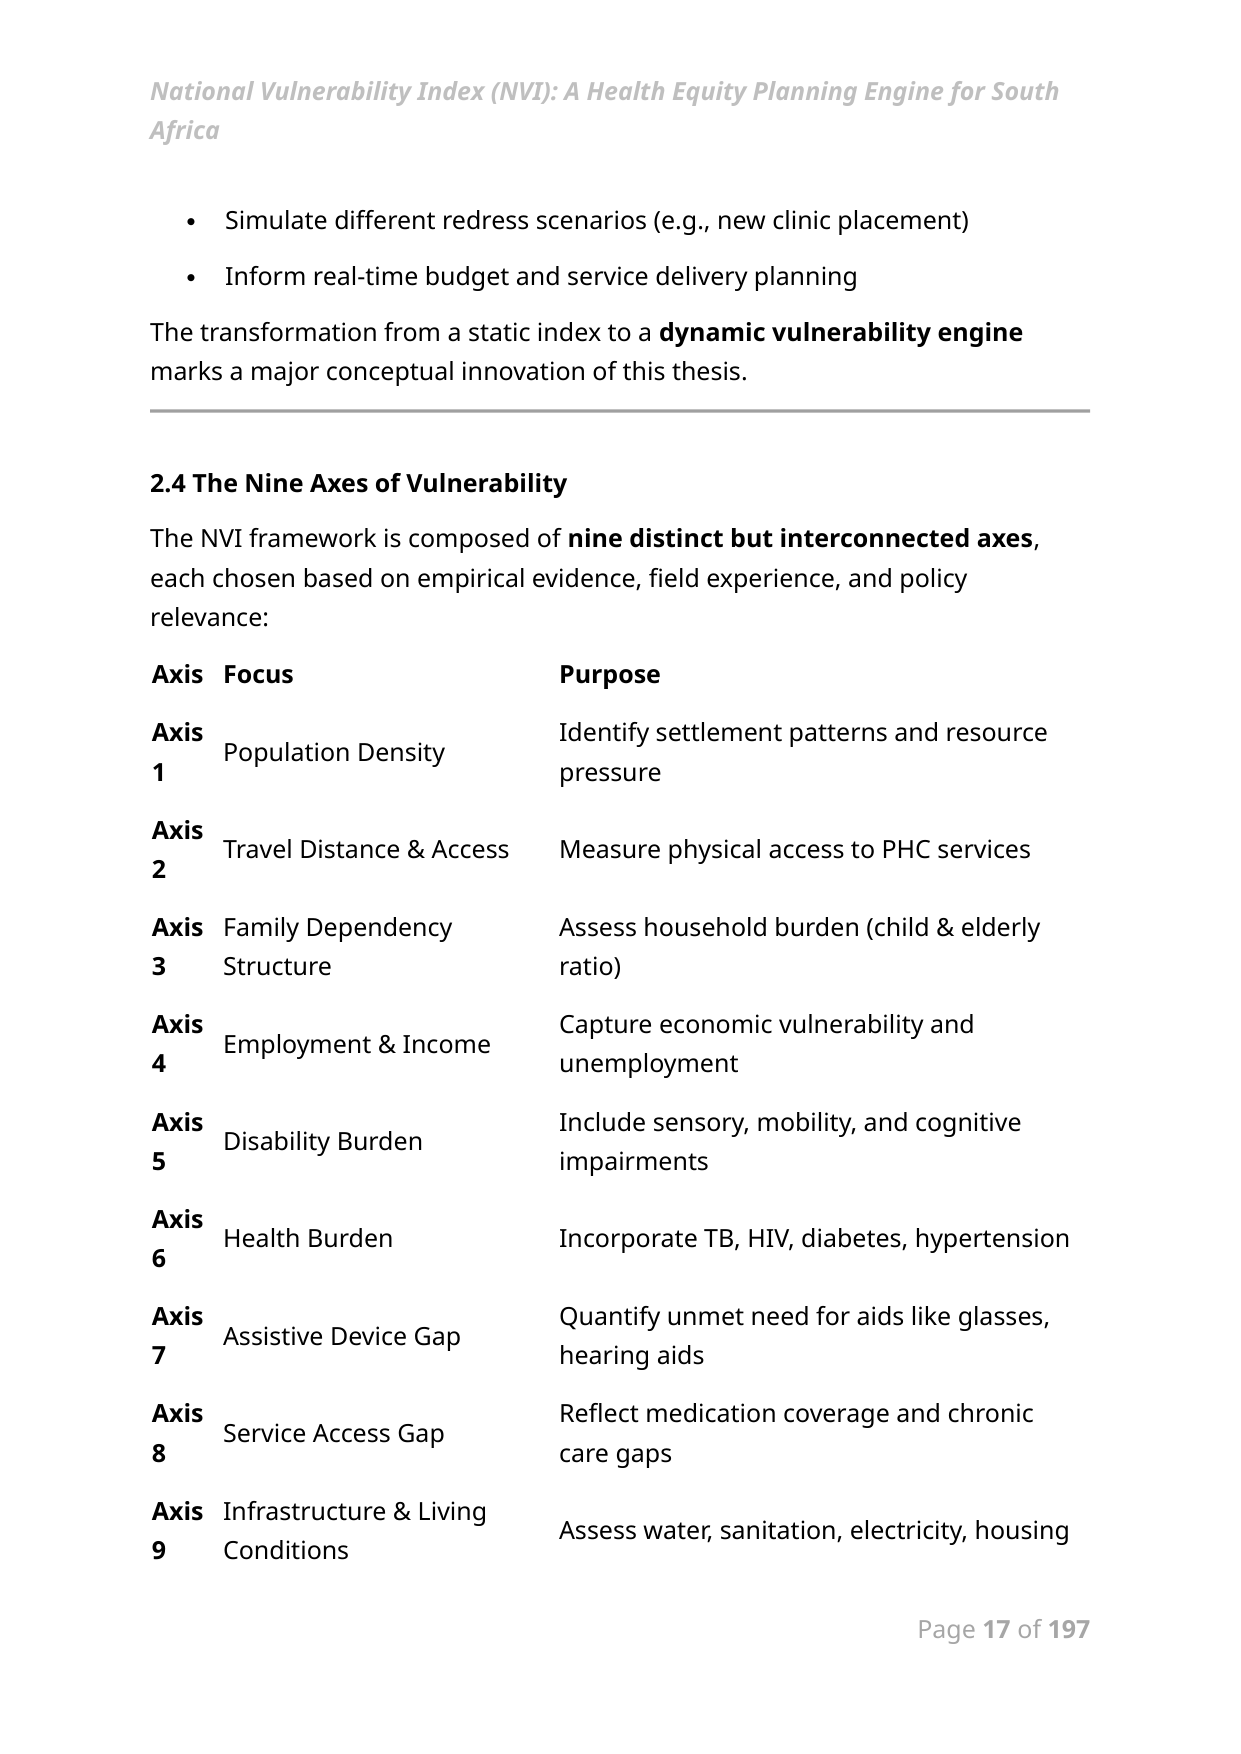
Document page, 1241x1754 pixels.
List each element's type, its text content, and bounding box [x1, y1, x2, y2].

list Inform real-time budget and service delivery planning [187, 259, 1090, 293]
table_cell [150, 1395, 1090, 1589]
text The transformation from a static index to a dynamic vulnerability engine marks a major conceptual innovation of this thesis. [150, 314, 1090, 388]
text The NVI framework is composed of nine distinct but interconnected axes, each chosen based on empirical evidence, field experience, and policy relevance: [150, 521, 1090, 633]
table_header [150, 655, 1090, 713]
text 2.4 The Nine Axes of Vulnerability [150, 465, 1090, 499]
list Simulate different redress scenarios (e.g., new clinic placement) [187, 203, 1090, 237]
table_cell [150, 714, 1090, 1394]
